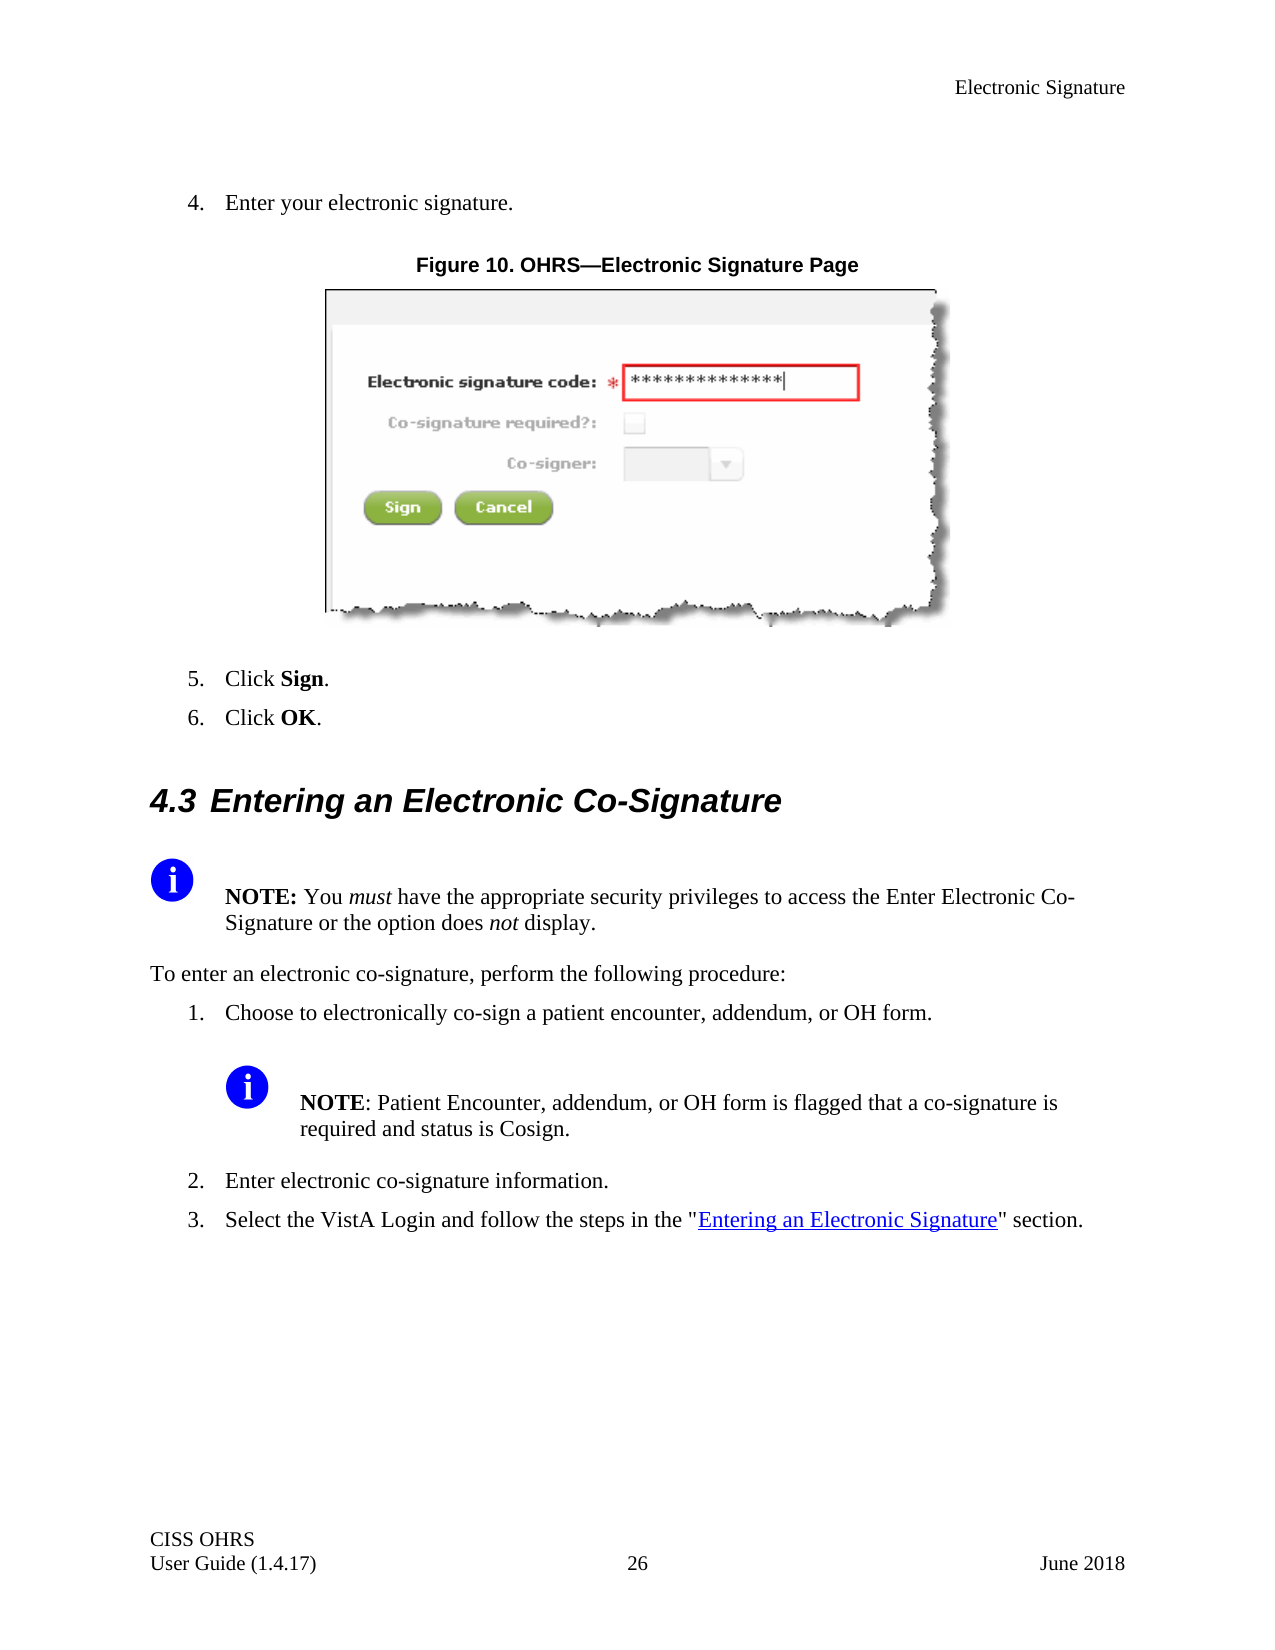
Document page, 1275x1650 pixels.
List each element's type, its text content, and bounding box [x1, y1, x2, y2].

text Figure 10. OHRS—Electronic Signature Page [150, 253, 1125, 277]
list Enter your electronic signature. [187, 189, 1125, 215]
list Enter electronic co-signature information. [187, 1167, 1125, 1193]
list Click OK. [187, 704, 1125, 731]
text To enter an electronic co-signature, perform the following procedure: [150, 960, 1125, 987]
picture [325, 289, 951, 627]
list Select the VistA Login and follow the steps in the "Entering an Electronic Signature" section. [187, 1206, 1125, 1232]
picture [225, 1063, 269, 1111]
text NOTE: You must have the appropriate security privileges to access the Enter Electronic Co-Signature or the option does not display. [150, 857, 1125, 935]
subtitle Entering an Electronic Co-Signature [150, 781, 1125, 819]
list Click Sign. [187, 666, 1125, 692]
text NOTE: Patient Encounter, addendum, or OH form is flagged that a co-signature is required and status is Cosign. [225, 1063, 1125, 1142]
picture [150, 856, 194, 904]
list Choose to electronically co-sign a patient encounter, addendum, or OH form. [187, 999, 1125, 1026]
